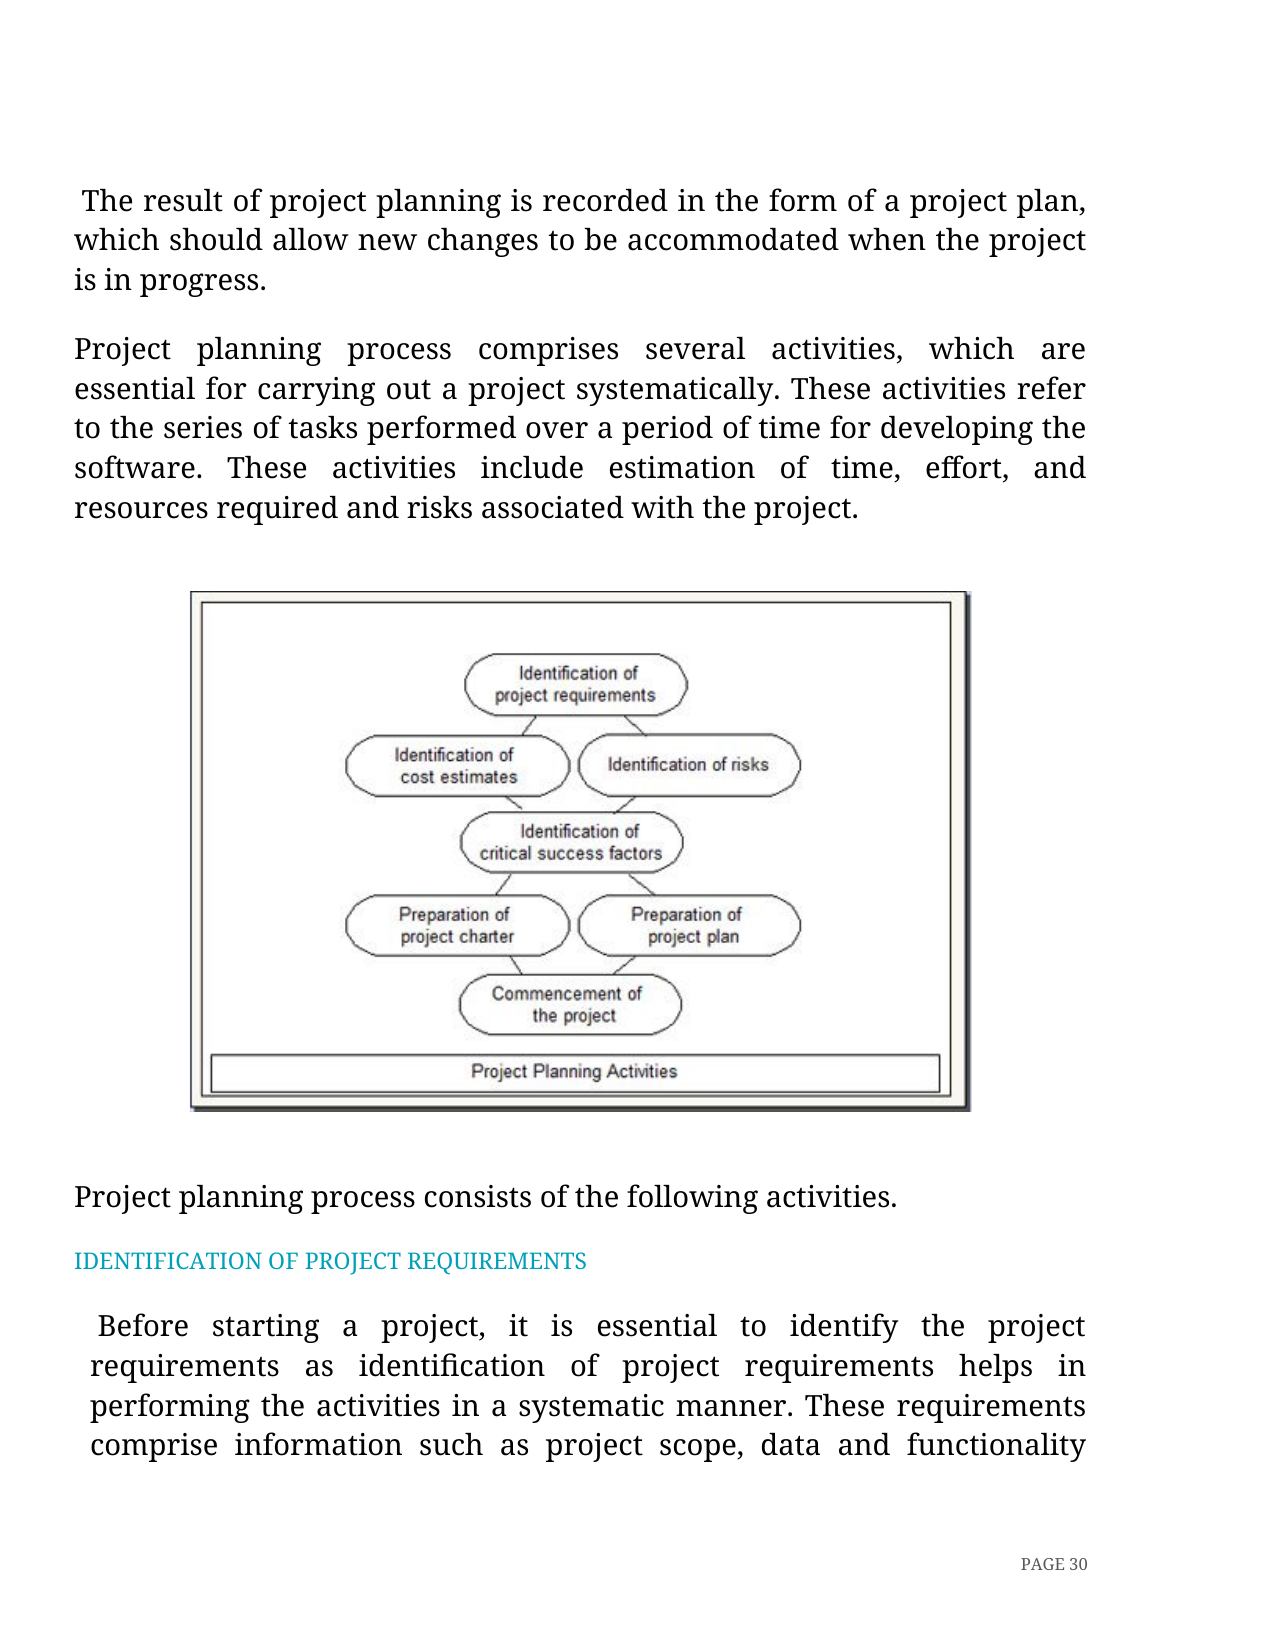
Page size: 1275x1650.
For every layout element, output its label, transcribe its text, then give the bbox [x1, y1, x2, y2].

picture [189, 591, 972, 1112]
text The result of project planning is recorded in the form of a project plan, which should allow new changes to be accommodated when the project is in progress. [74, 180, 1087, 299]
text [90, 1306, 1087, 1464]
text Project planning process consists of the following activities. [74, 1176, 1087, 1216]
text Project planning process comprises several activities, which are essential for carrying out a project systematically. These activities refer to the series of tasks performed over a period of time for developing the software. These activities include estimation of time, effort, and resources required and risks associated with the project. [74, 328, 1087, 527]
text Identification of project requirements [74, 1245, 1087, 1276]
